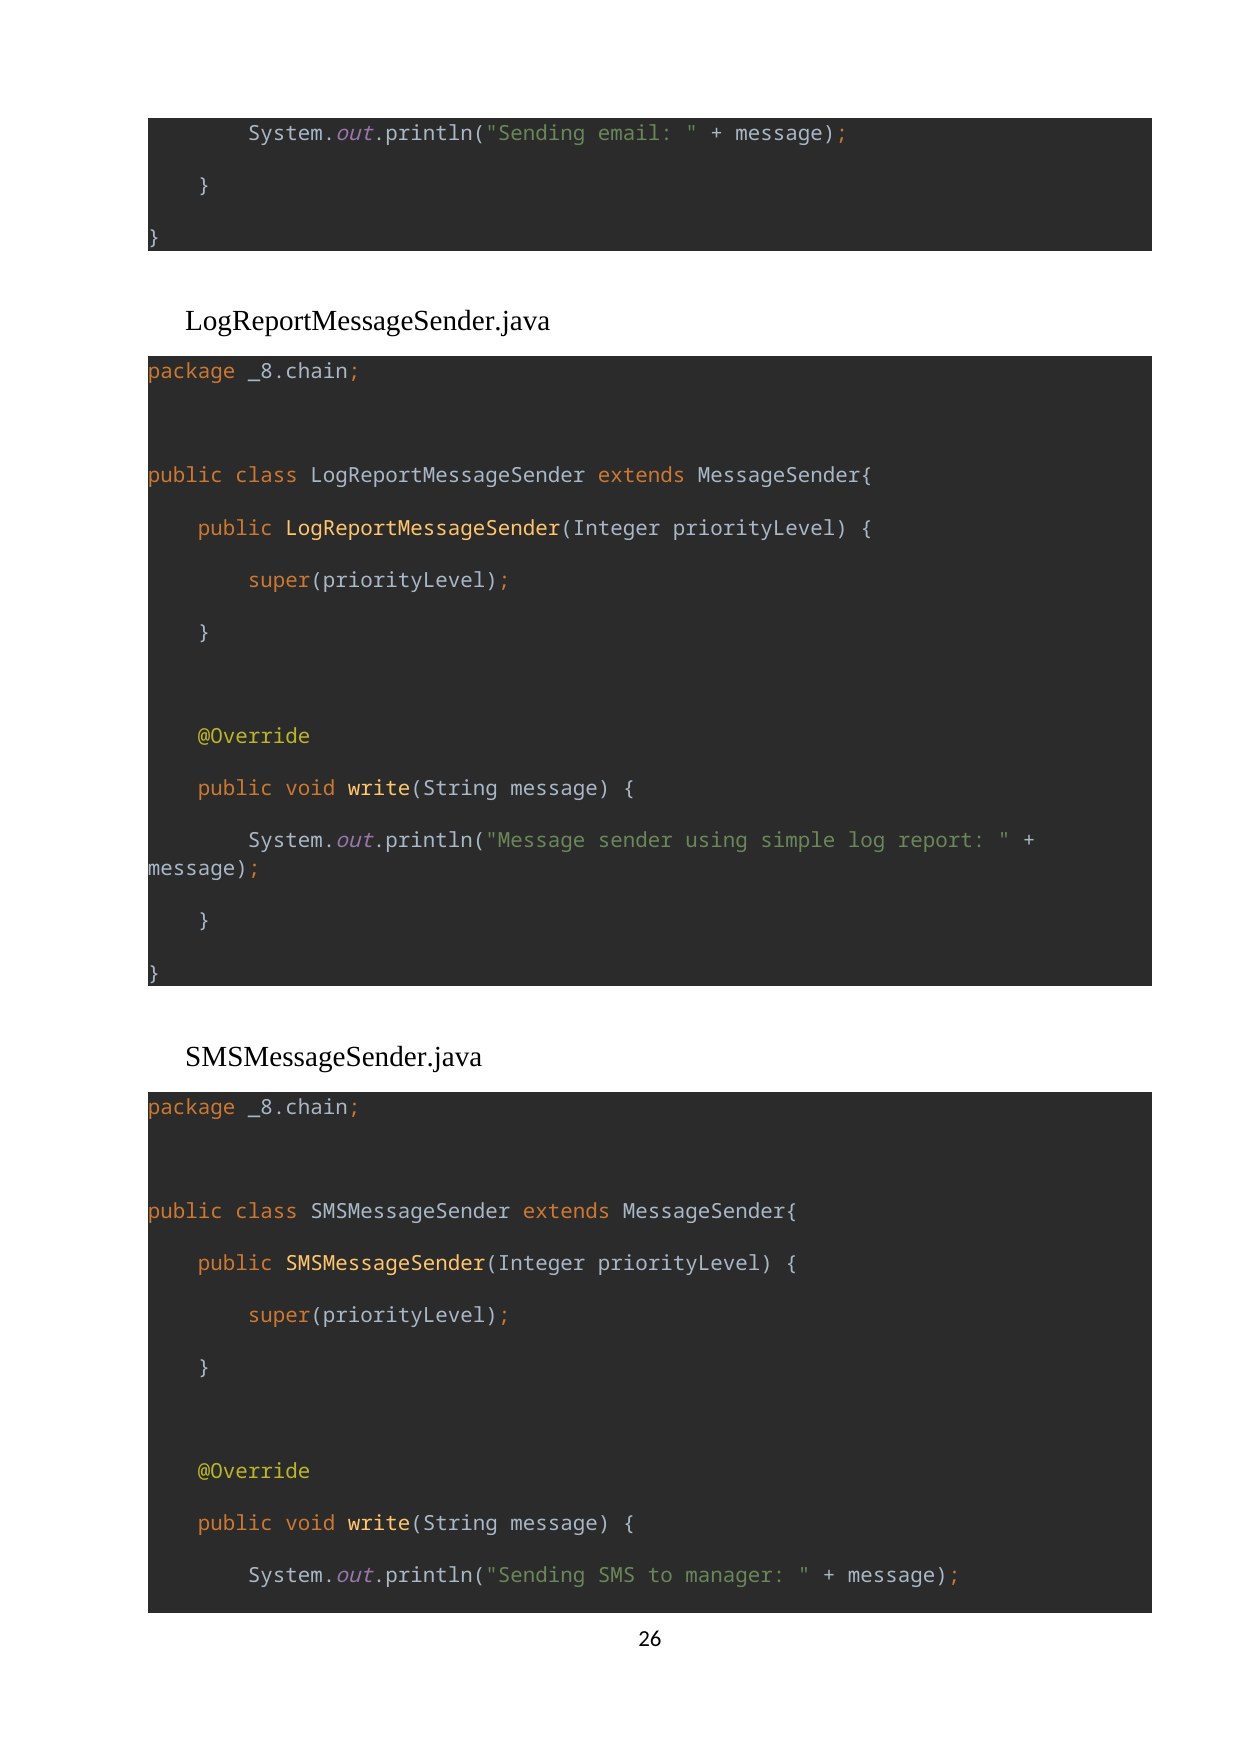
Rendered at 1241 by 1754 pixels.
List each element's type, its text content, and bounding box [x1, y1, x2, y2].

text System.out.println("Sending email: " + message); [148, 118, 1152, 170]
text public SMSMessageSender(Integer priorityLevel) { [148, 1248, 1152, 1300]
text } [148, 222, 1152, 251]
text System.out.println("Sending SMS to manager: " + message); [148, 1561, 1152, 1613]
text @Override [148, 721, 1152, 773]
text super(priorityLevel); [148, 565, 1152, 617]
text } [148, 906, 1152, 958]
text package _8.chain; [148, 1092, 1152, 1144]
text public class LogReportMessageSender extends MessageSender{ [148, 461, 1152, 513]
text SMSMessageSender.java [148, 1039, 1152, 1072]
text } [148, 617, 1152, 669]
text LogReportMessageSender.java [148, 303, 1152, 337]
text } [148, 170, 1152, 222]
text super(priorityLevel); [148, 1300, 1152, 1352]
text System.out.println("Message sender using simple log report: " + message); [148, 825, 1152, 906]
text } [148, 1352, 1152, 1404]
text } [148, 958, 1152, 986]
text public void write(String message) { [148, 1508, 1152, 1561]
text package _8.chain; [148, 356, 1152, 408]
text public void write(String message) { [148, 773, 1152, 825]
text public LogReportMessageSender(Integer priorityLevel) { [148, 513, 1152, 565]
text public class SMSMessageSender extends MessageSender{ [148, 1196, 1152, 1248]
text @Override [148, 1456, 1152, 1508]
